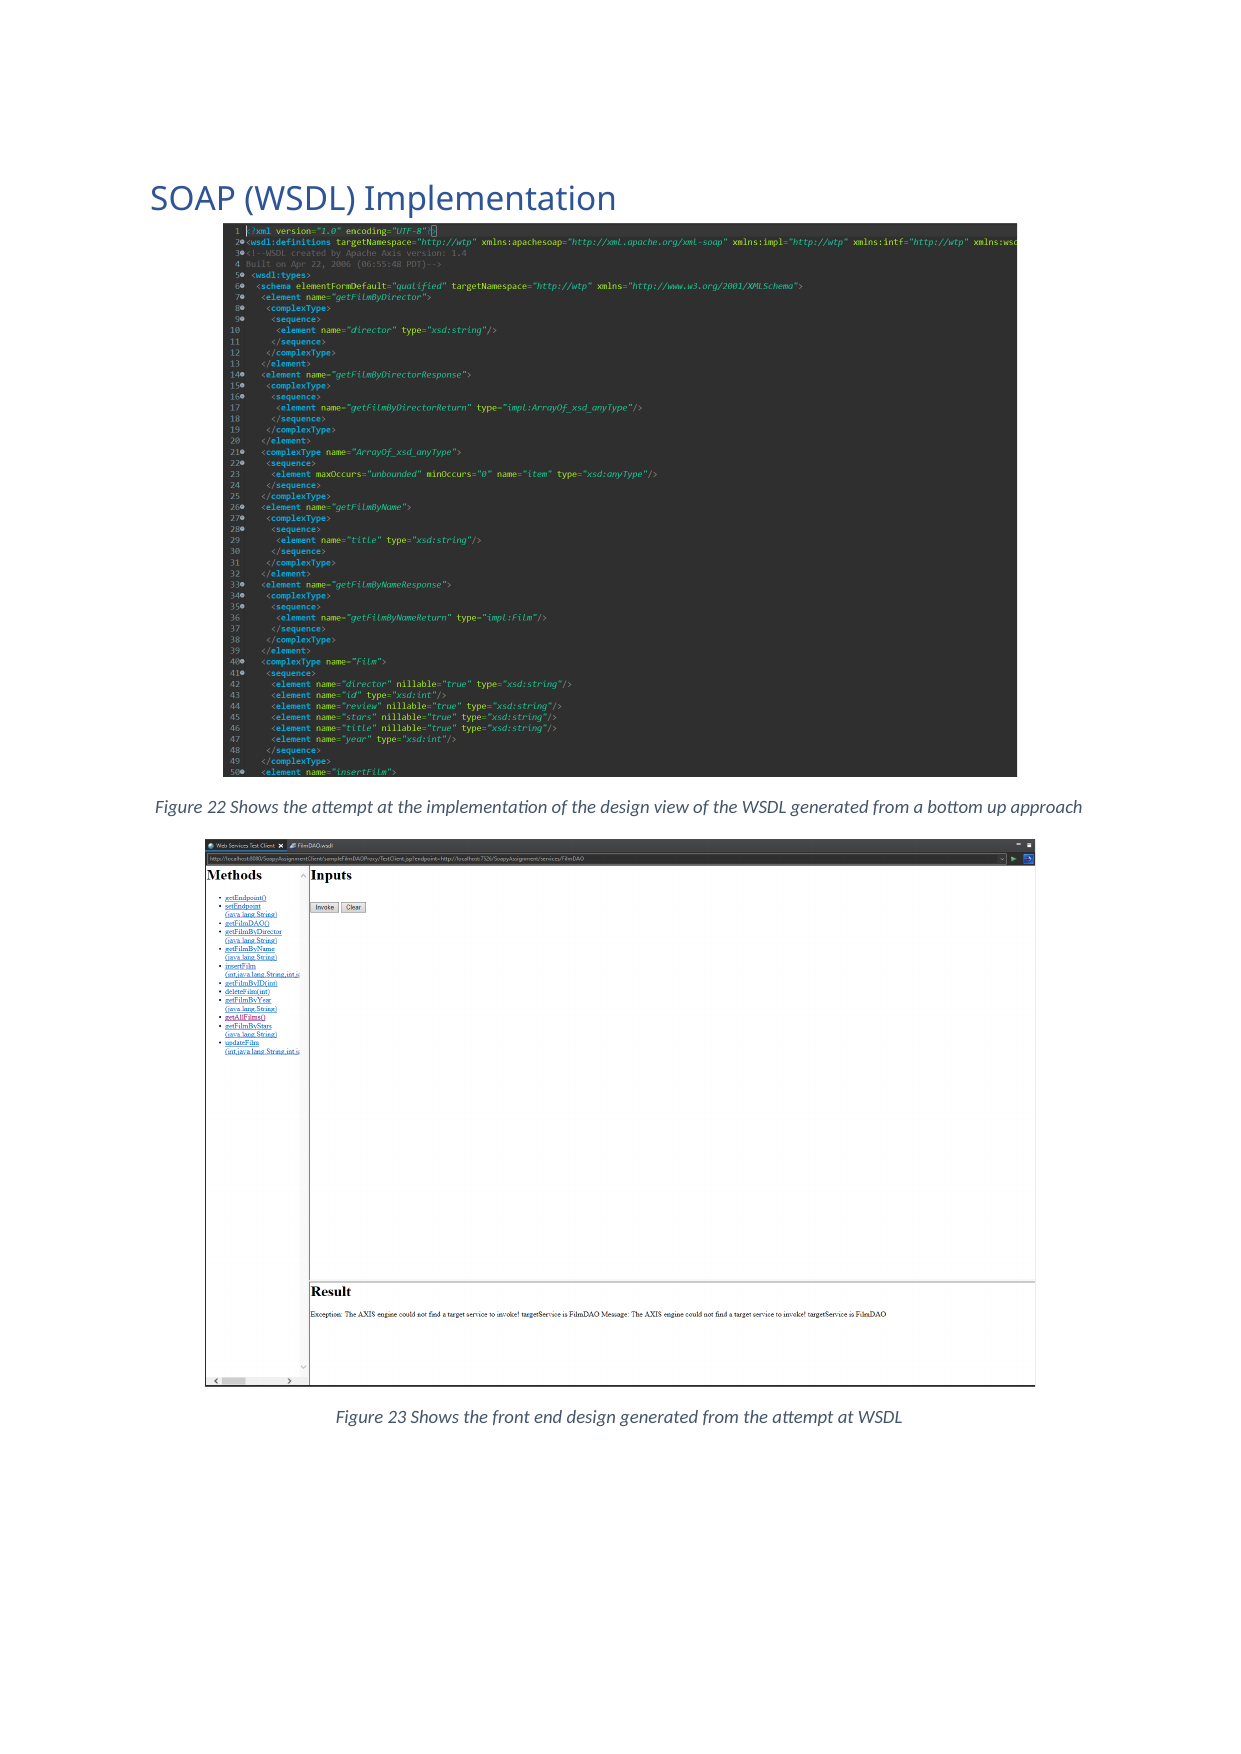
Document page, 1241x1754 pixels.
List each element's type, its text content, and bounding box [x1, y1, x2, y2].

picture [223, 223, 1018, 777]
picture [205, 839, 1036, 1387]
subtitle SOAP (WSDL) Implementation [150, 175, 1090, 220]
